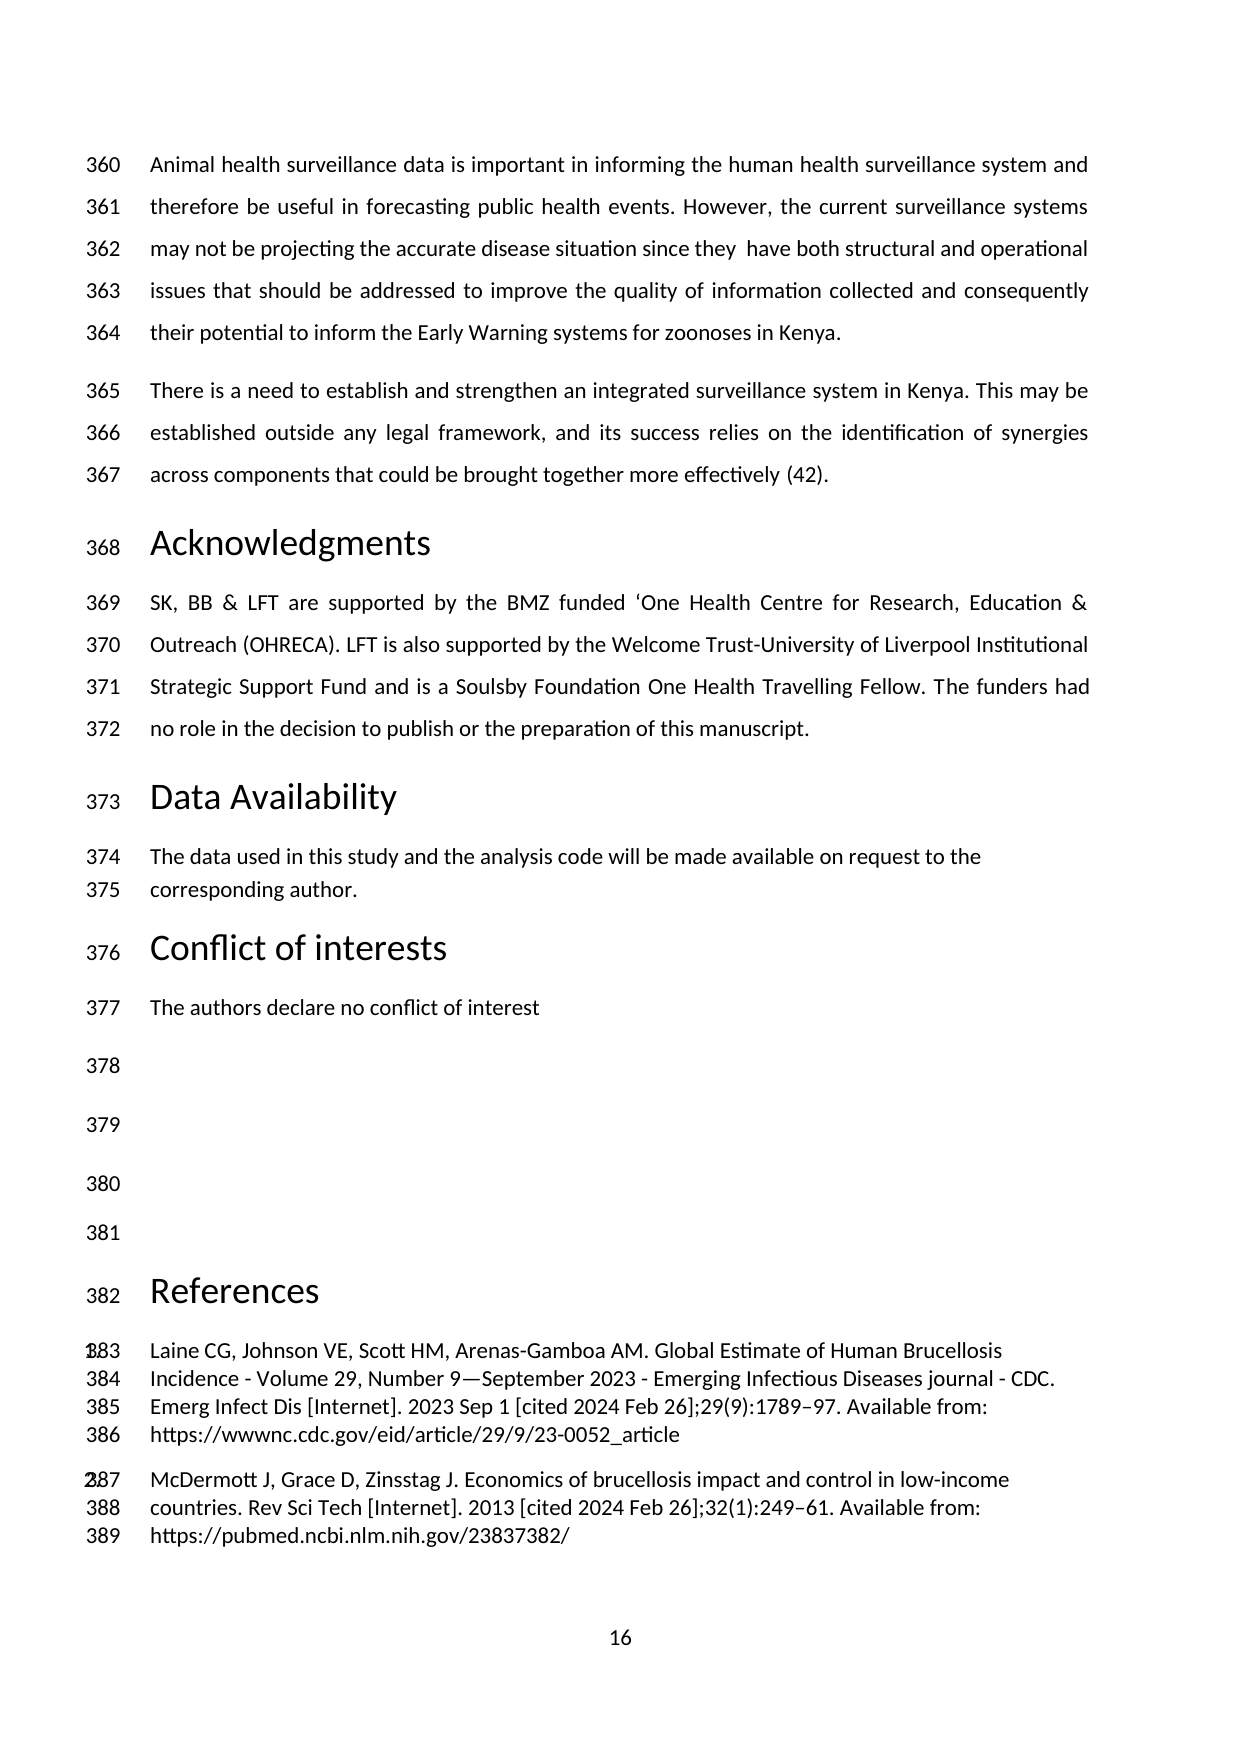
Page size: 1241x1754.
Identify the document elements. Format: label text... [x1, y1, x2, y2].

text The data used in this study and the analysis code will be made available on request to the corresponding author. [150, 842, 1090, 903]
text Data Availability [150, 773, 1090, 819]
text Conflict of interests [150, 923, 1090, 969]
text Acknowledgments [150, 519, 1090, 565]
text There is a need to establish and strengthen an integrated surveillance system in Kenya. This may be established outside any legal framework, and its success relies on the identification of synergies across components that could be brought together more effectively . [150, 377, 1090, 488]
text References [150, 1267, 1090, 1312]
text The authors declare no conflict of interest [150, 993, 1090, 1021]
text Animal health surveillance data is important in informing the human health surveillance system and therefore be useful in forecasting public health events. However, the current surveillance systems may not be projecting the accurate disease situation since they have both structural and operational issues that should be addressed to improve the quality of information collected and consequently their potential to inform the Early Warning systems for zoonoses in Kenya. [150, 150, 1090, 346]
text SK, BB & LFT are supported by the BMZ funded ‘One Health Centre for Research, Education & Outreach (OHRECA). LFT is also supported by the Welcome Trust-University of Liverpool Institutional Strategic Support Fund and is a Soulsby Foundation One Health Travelling Fellow. The funders had no role in the decision to publish or the preparation of this manuscript. [150, 588, 1090, 742]
